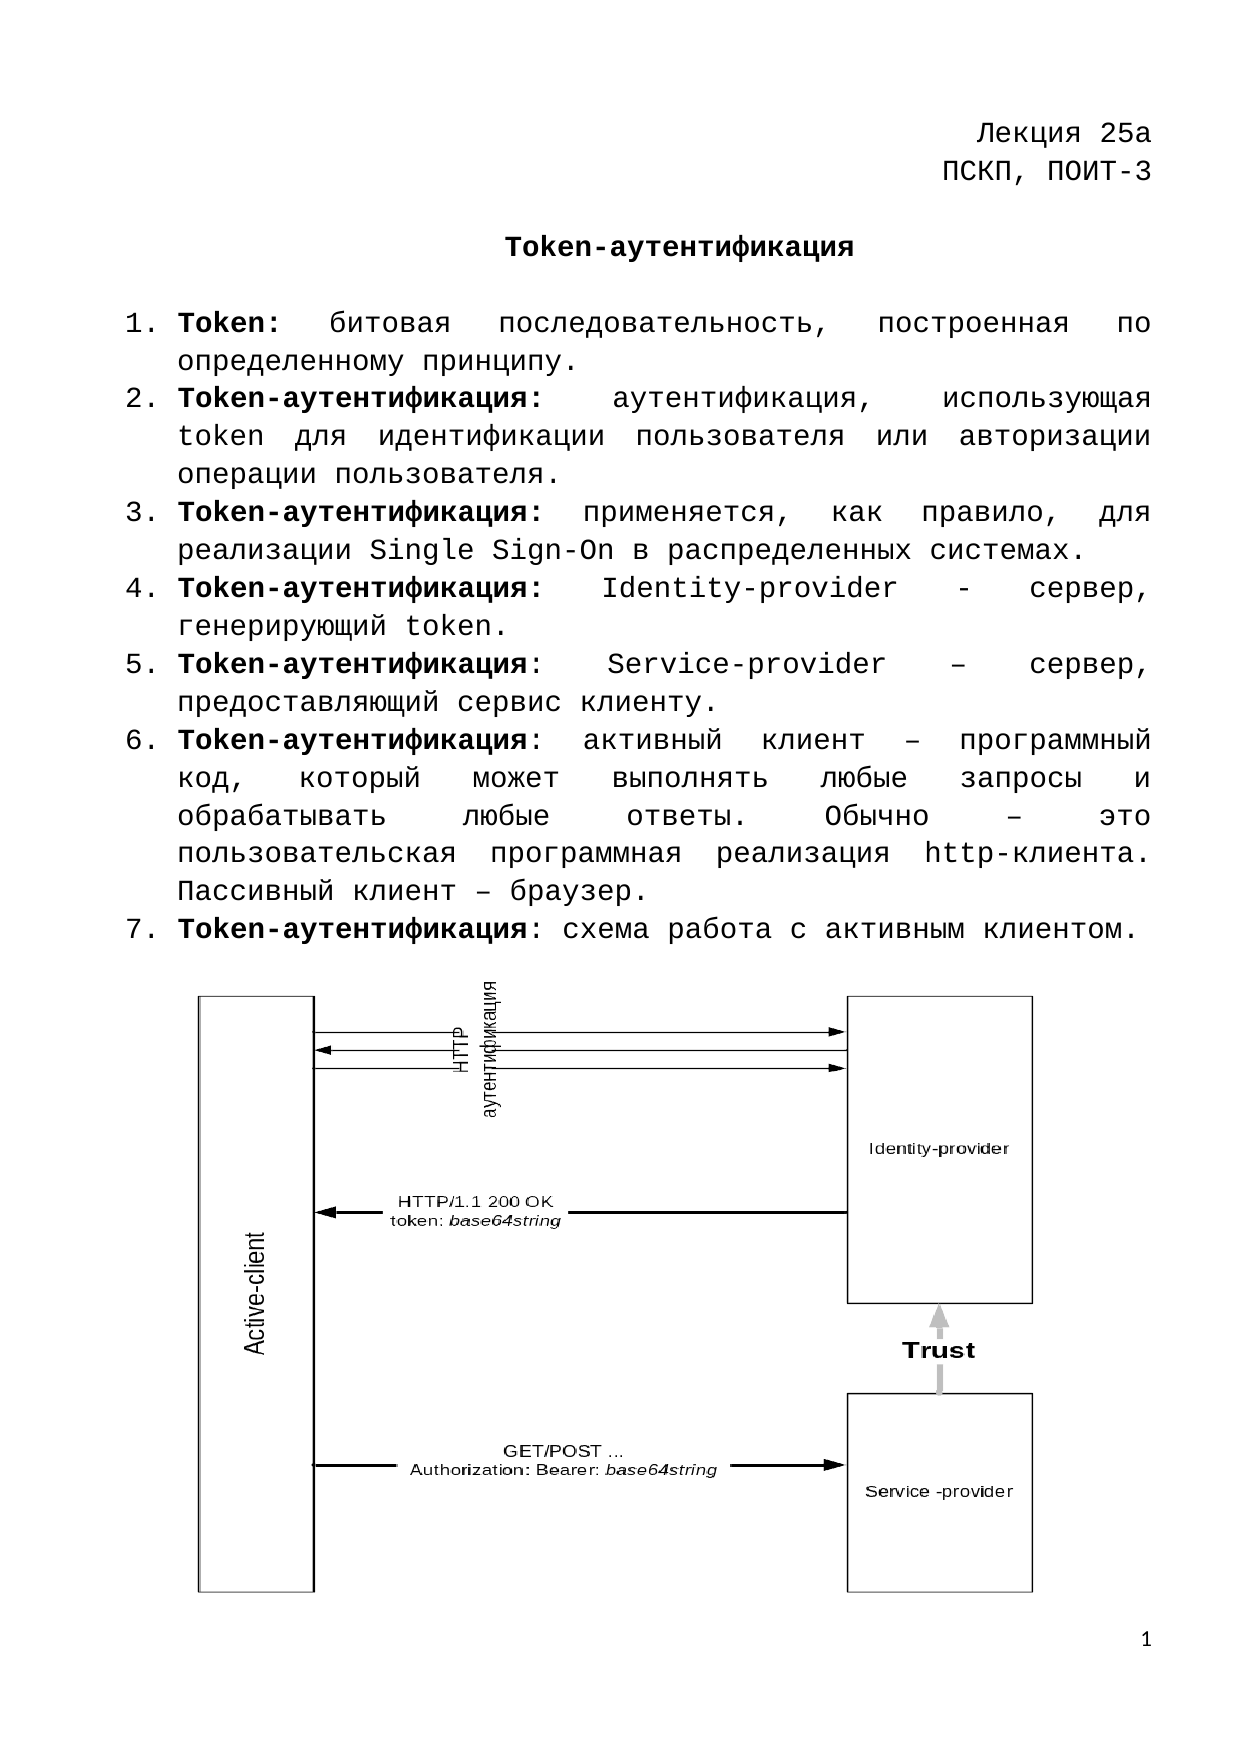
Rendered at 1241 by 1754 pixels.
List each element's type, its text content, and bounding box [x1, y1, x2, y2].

list Token-аутентификация: Identity-provider - сервер, генерирующий token. [177, 573, 1152, 644]
list Token-аутентификация: применяется, как правило, для реализации Single Sign-On в распределенных системах. [177, 497, 1152, 568]
list Token-аутентификация: Service-provider – сервер, предоставляющий сервис клиенту. [177, 649, 1152, 720]
list Token-аутентификация: активный клиент – программный код, который может выполнять любые запросы и обрабатывать любые ответы. Обычно – это пользовательская программная реализация http-клиента. Пассивный клиент – браузер. [177, 725, 1152, 909]
text Лекция 25а [177, 118, 1152, 151]
list Token-аутентификация: схема работа с активным клиентом. [177, 914, 1152, 947]
list Token-аутентификация: аутентификация, использующая token для идентификации пользователя или авторизации операции пользователя. [177, 383, 1152, 492]
list Token-аутентификация [207, 232, 1152, 265]
list Token: битовая последовательность, построенная по определенному принципу. [177, 308, 1152, 379]
text ПСКП, ПОИТ-3 [177, 156, 1152, 189]
